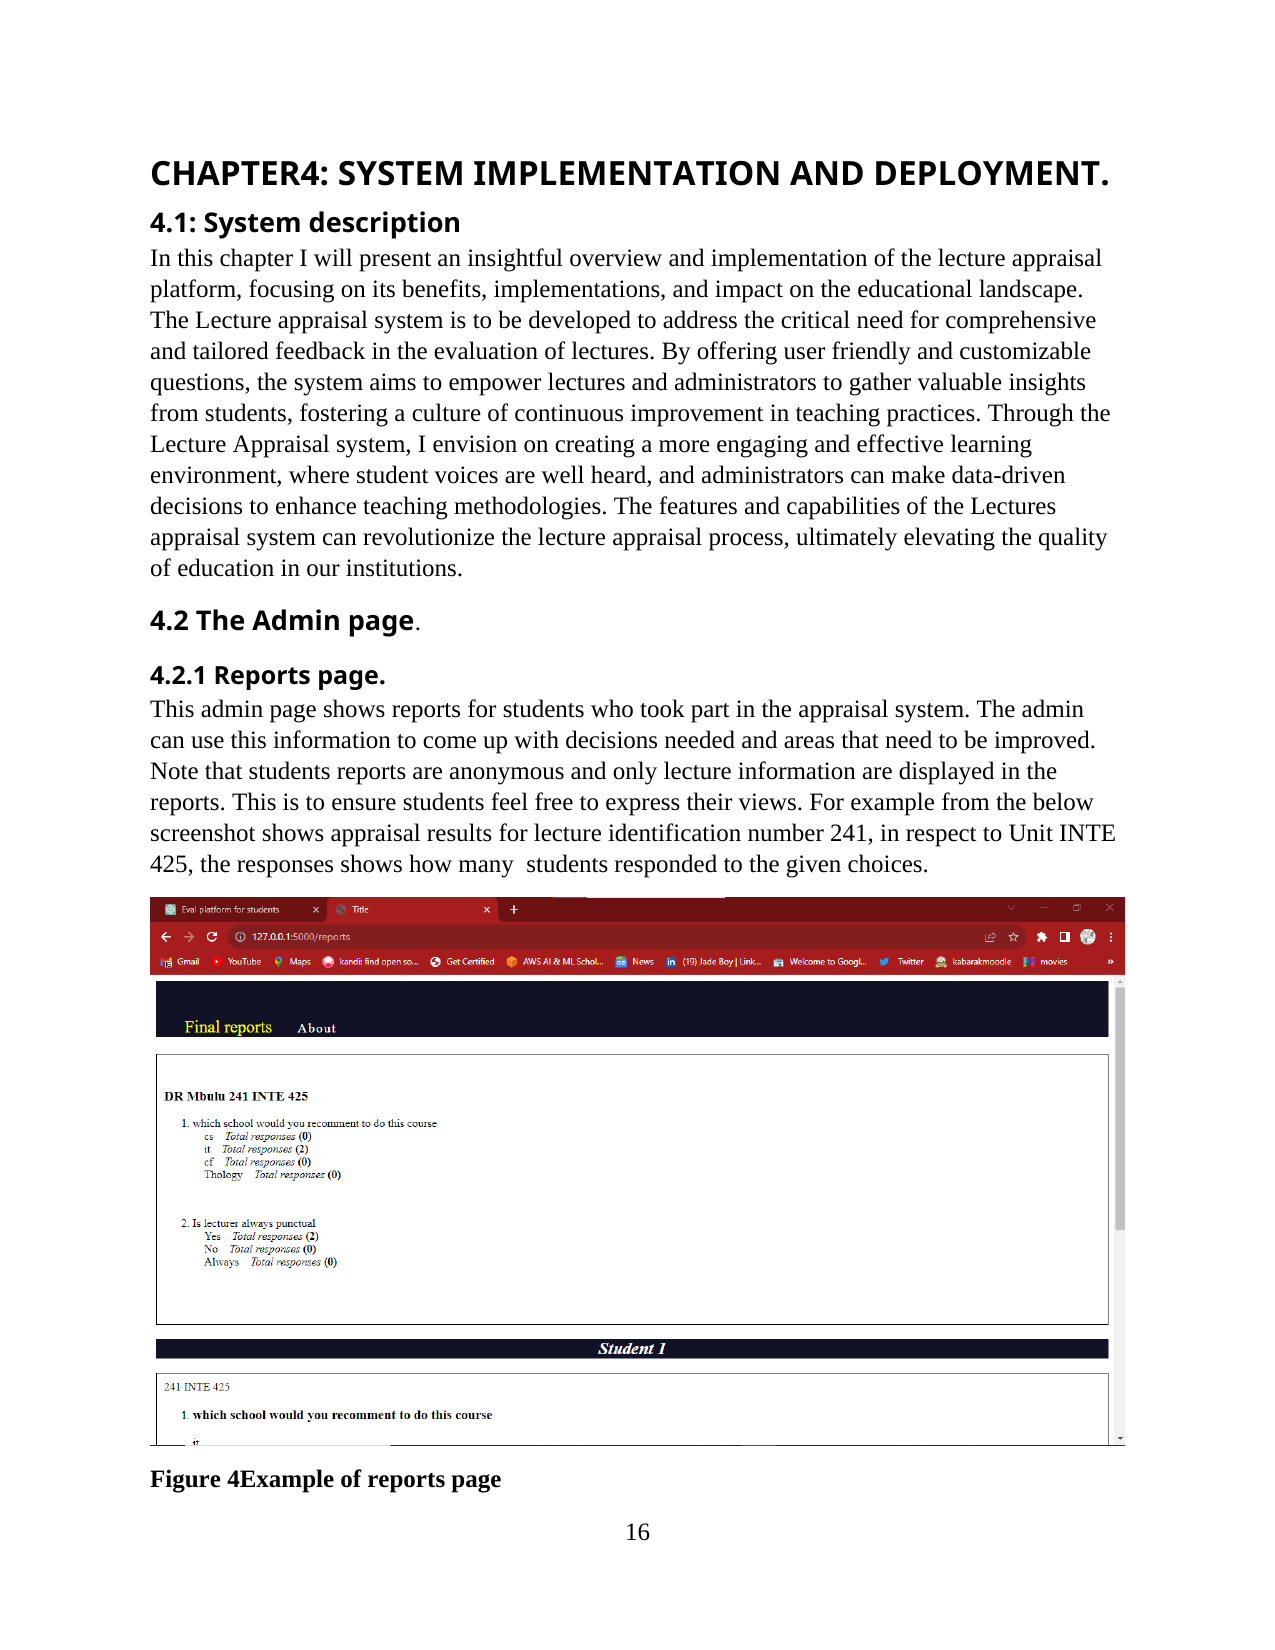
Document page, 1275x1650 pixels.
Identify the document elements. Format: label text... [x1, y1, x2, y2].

text This admin page shows reports for students who took part in the appraisal system. The admin can use this information to come up with decisions needed and areas that need to be improved. Note that students reports are anonymous and only lecture information are displayed in the reports. This is to ensure students feel free to express their views. For example from the below screenshot shows appraisal results for lecture identification number 241, in respect to Unit INTE 425, the responses shows how many students responded to the given choices. [150, 694, 1125, 878]
picture [150, 897, 1125, 1446]
subtitle 4.2.1 Reports page. [150, 657, 1125, 692]
text Figure 4Example of reports page [150, 1464, 1125, 1493]
subtitle CHAPTER4: SYSTEM IMPLEMENTATION AND DEPLOYMENT. [150, 150, 1125, 195]
text 4.2 The Admin page. [150, 601, 1125, 638]
text In this chapter I will present an insightful overview and implementation of the lecture appraisal platform, focusing on its benefits, implementations, and impact on the educational landscape. The Lecture appraisal system is to be developed to address the critical need for comprehensive and tailored feedback in the evaluation of lectures. By offering user friendly and customizable questions, the system aims to empower lectures and administrators to gather valuable insights from students, fostering a culture of continuous improvement in teaching practices. Through the Lecture Appraisal system, I envision on creating a more engaging and effective learning environment, where student voices are well heard, and administrators can make data-driven decisions to enhance teaching methodologies. The features and capabilities of the Lectures appraisal system can revolutionize the lecture appraisal process, ultimately elevating the quality of education in our institutions. [150, 243, 1125, 582]
subtitle 4.1: System description [150, 203, 1125, 240]
